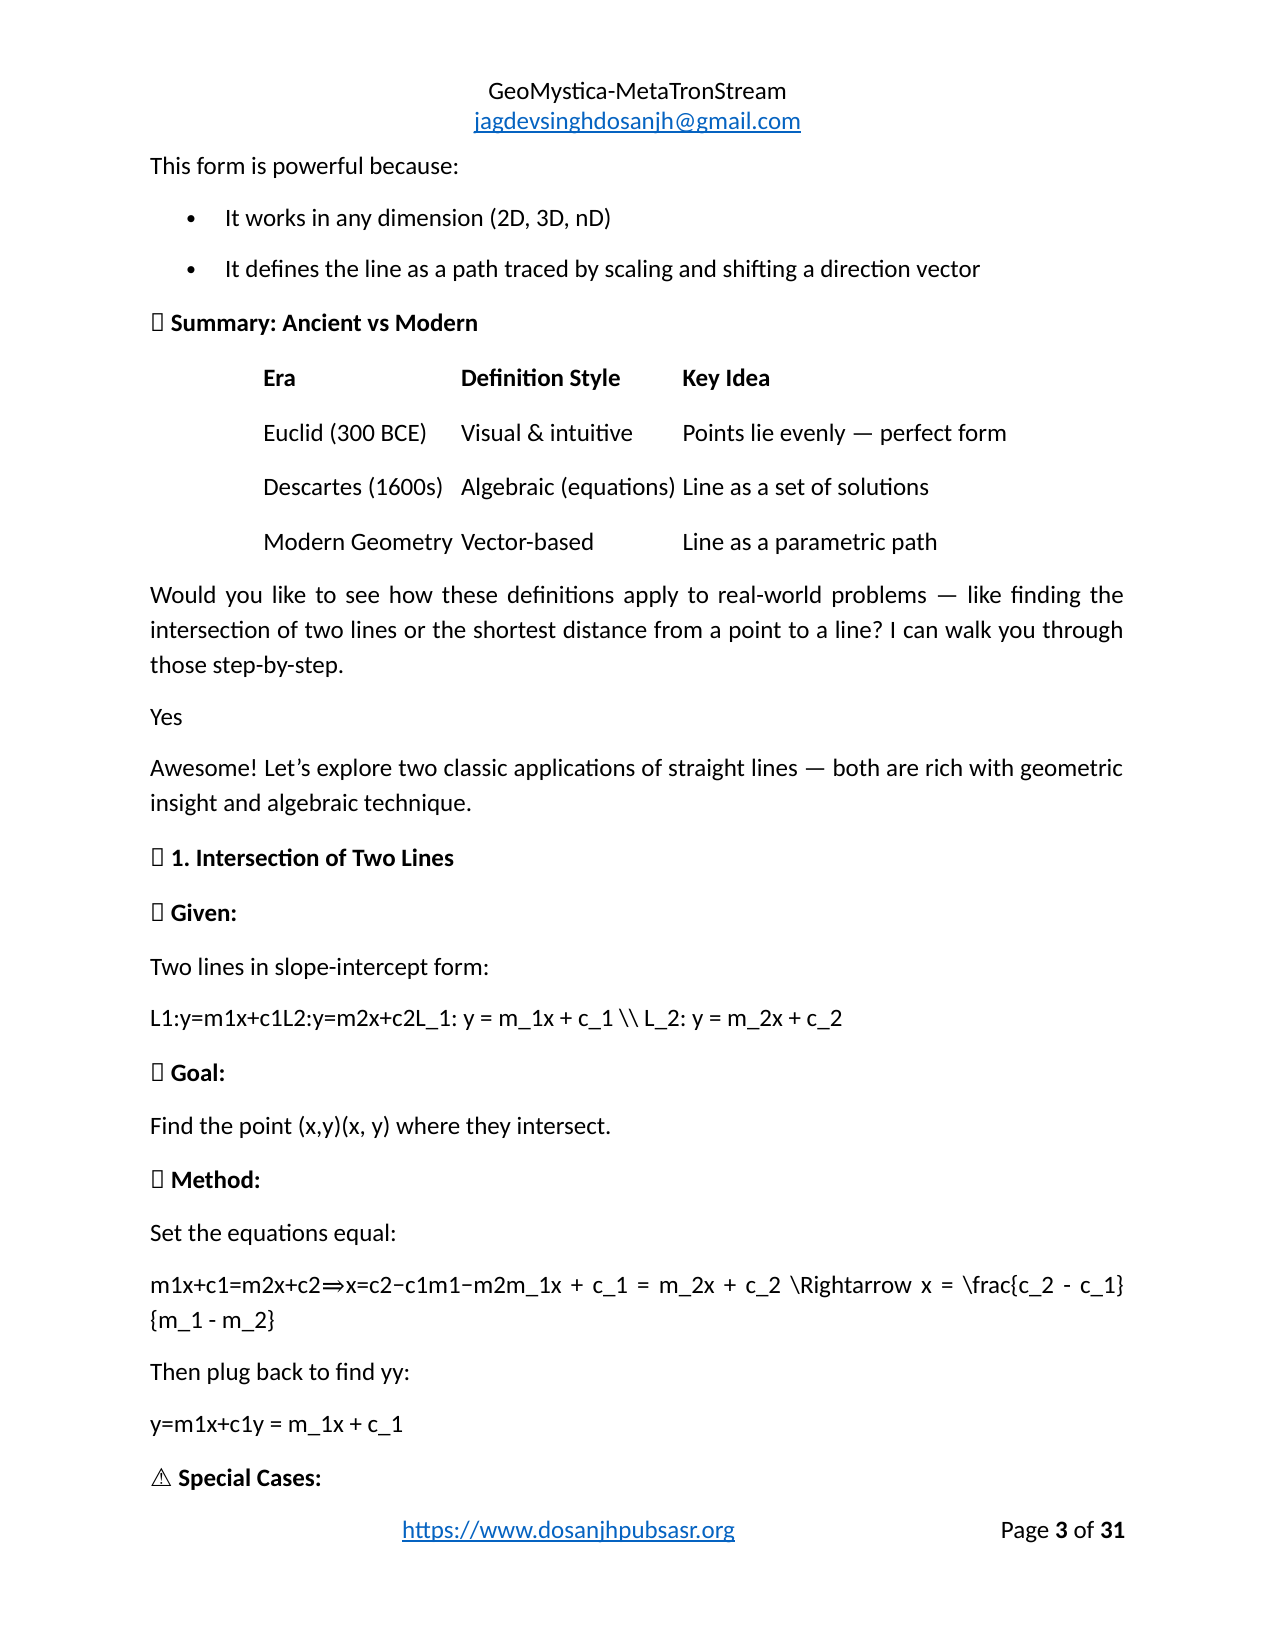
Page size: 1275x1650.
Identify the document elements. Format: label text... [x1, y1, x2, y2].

table_cell Euclid (300 BCE) [262, 415, 459, 470]
table_header Definition Style [459, 361, 681, 415]
text ⚠️ Special Cases: [150, 1460, 1125, 1494]
table_cell Visual & intuitive [459, 415, 681, 470]
text Then plug back to find yy: [150, 1356, 1125, 1387]
table_cell Modern Geometry [262, 525, 459, 579]
text Awesome! Let’s explore two classic applications of straight lines — both are rich with geometric insight and algebraic technique. [150, 752, 1125, 818]
table_cell Points lie evenly — perfect form [681, 415, 1013, 470]
text Set the equations equal: [150, 1217, 1125, 1248]
text 🔸 Goal: [150, 1054, 1125, 1088]
text Two lines in slope-intercept form: [150, 951, 1125, 981]
text m1x+c1=m2x+c2⇒x=c2−c1m1−m2m_1x + c_1 = m_2x + c_2 \Rightarrow x = \frac{c_2 - c_1}{m_1 - m_2} [150, 1269, 1125, 1335]
table_header Era [262, 361, 459, 415]
text Yes [150, 701, 1125, 731]
table_cell Line as a set of solutions [681, 470, 1013, 524]
text y=m1x+c1y = m_1x + c_1 [150, 1408, 1125, 1438]
text 🔹 Given: [150, 895, 1125, 929]
table_cell Vector-based [459, 525, 681, 579]
text Would you like to see how these definitions apply to real-world problems — like finding the intersection of two lines or the shortest distance from a point to a line? I can walk you through those step-by-step. [150, 579, 1125, 680]
table_cell Descartes (1600s) [262, 470, 459, 524]
table_header Key Idea [681, 361, 1013, 415]
list It works in any dimension (2D, 3D, nD) [187, 202, 1125, 232]
text L1:y=m1x+c1L2:y=m2x+c2L_1: y = m_1x + c_1 \\ L_2: y = m_2x + c_2 [150, 1002, 1125, 1033]
text 📍 1. Intersection of Two Lines [150, 839, 1125, 873]
text 🔄 Summary: Ancient vs Modern [150, 305, 1125, 339]
text Find the point (x,y)(x, y) where they intersect. [150, 1110, 1125, 1141]
table_cell Algebraic (equations) [459, 470, 681, 524]
table_cell Line as a parametric path [681, 525, 1013, 579]
text 🧮 Method: [150, 1162, 1125, 1196]
text This form is powerful because: [150, 150, 1125, 181]
list It defines the line as a path traced by scaling and shifting a direction vector [187, 253, 1125, 284]
